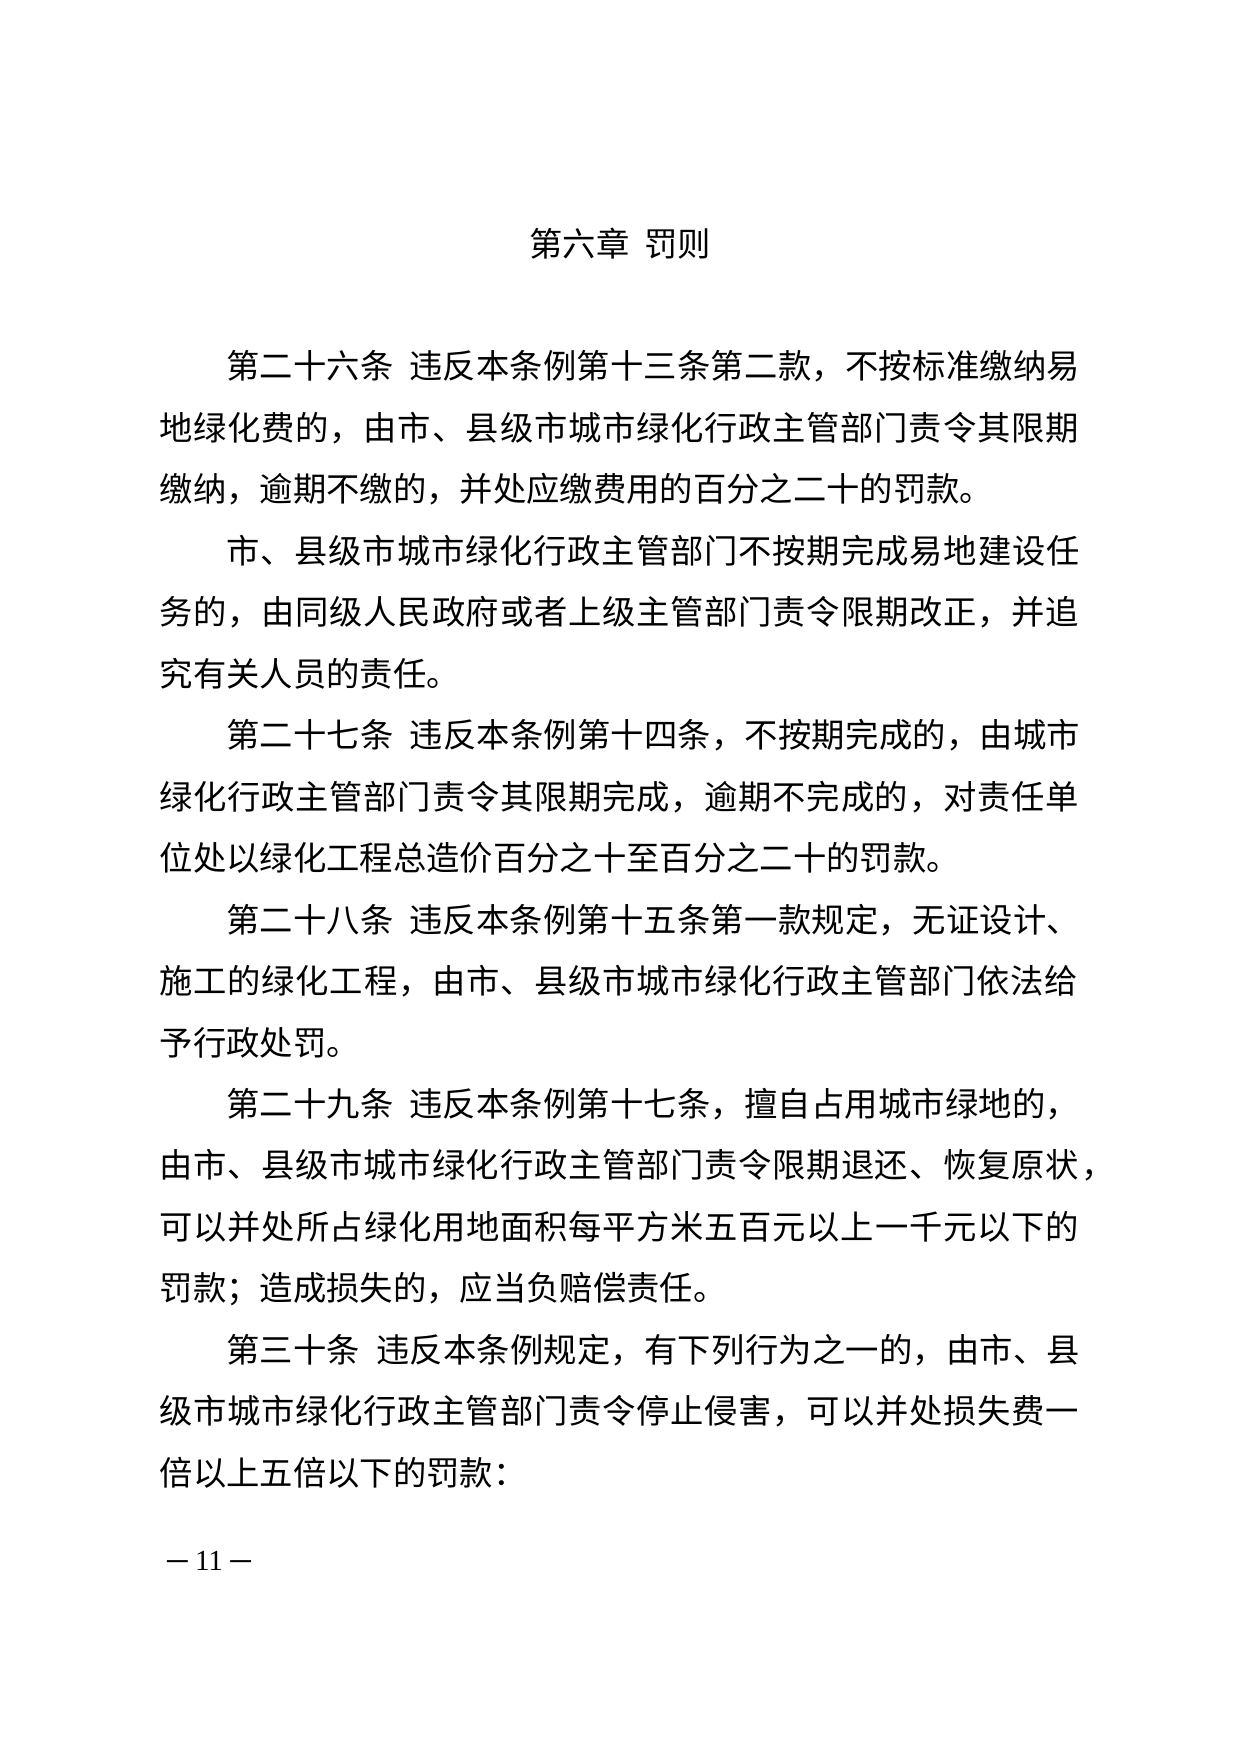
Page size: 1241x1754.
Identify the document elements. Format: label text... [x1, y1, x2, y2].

text 第二十九条 违反本条例第十七条，擅自占用城市绿地的，由市、县级市城市绿化行政主管部门责令限期退还、恢复原状，可以并处所占绿化用地面积每平方米五百元以上一千元以下的罚款；造成损失的，应当负赔偿责任。 [159, 1067, 1081, 1313]
text 第三十条 违反本条例规定，有下列行为之一的，由市、县级市城市绿化行政主管部门责令停止侵害，可以并处损失费一倍以上五倍以下的罚款： [159, 1313, 1081, 1497]
text 第六章 罚则 [159, 207, 1081, 268]
text 第二十七条 违反本条例第十四条，不按期完成的，由城市绿化行政主管部门责令其限期完成，逾期不完成的，对责任单位处以绿化工程总造价百分之十至百分之二十的罚款。 [159, 698, 1081, 883]
text 市、县级市城市绿化行政主管部门不按期完成易地建设任务的，由同级人民政府或者上级主管部门责令限期改正，并追究有关人员的责任。 [159, 514, 1081, 698]
text 第二十八条 违反本条例第十五条第一款规定，无证设计、施工的绿化工程，由市、县级市城市绿化行政主管部门依法给予行政处罚。 [159, 883, 1081, 1067]
text 第二十六条 违反本条例第十三条第二款，不按标准缴纳易地绿化费的，由市、县级市城市绿化行政主管部门责令其限期缴纳，逾期不缴的，并处应缴费用的百分之二十的罚款。 [159, 330, 1081, 514]
